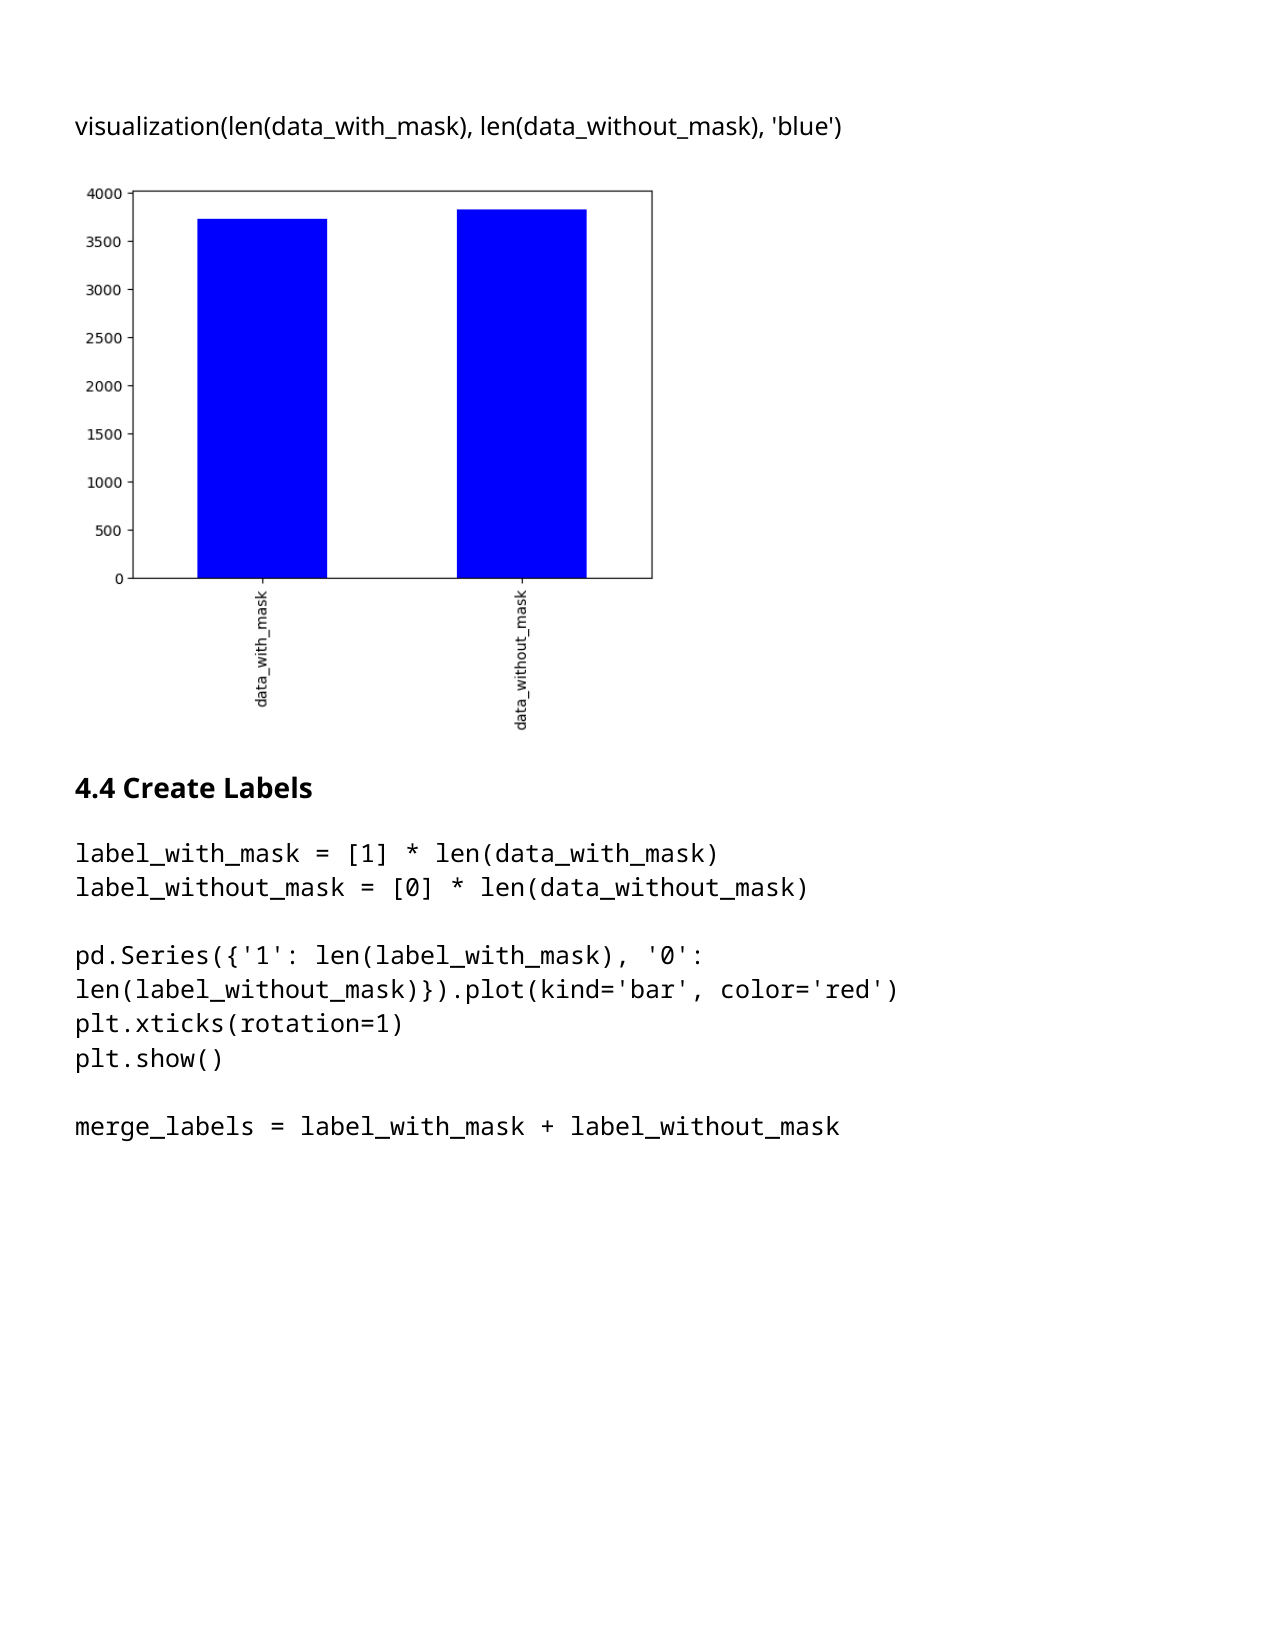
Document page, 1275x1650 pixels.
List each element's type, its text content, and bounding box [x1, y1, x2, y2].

text label_without_mask = [0] * len(data_without_mask) [75, 870, 1200, 904]
text plt.xticks(rotation=1) [75, 1006, 1200, 1040]
text label_with_mask = [1] * len(data_with_mask) [75, 836, 1200, 870]
text merge_labels = label_with_mask + label_without_mask [75, 1108, 1200, 1142]
text plt.show() [75, 1040, 1200, 1074]
text pd.Series({'1': len(label_with_mask), '0': len(label_without_mask)}).plot(kind='bar', color='red') [75, 938, 1200, 1006]
text 4.4 Create Labels [75, 768, 1200, 807]
picture [75, 177, 662, 740]
text visualization(len(data_with_mask), len(data_without_mask), 'blue') [75, 109, 1200, 143]
